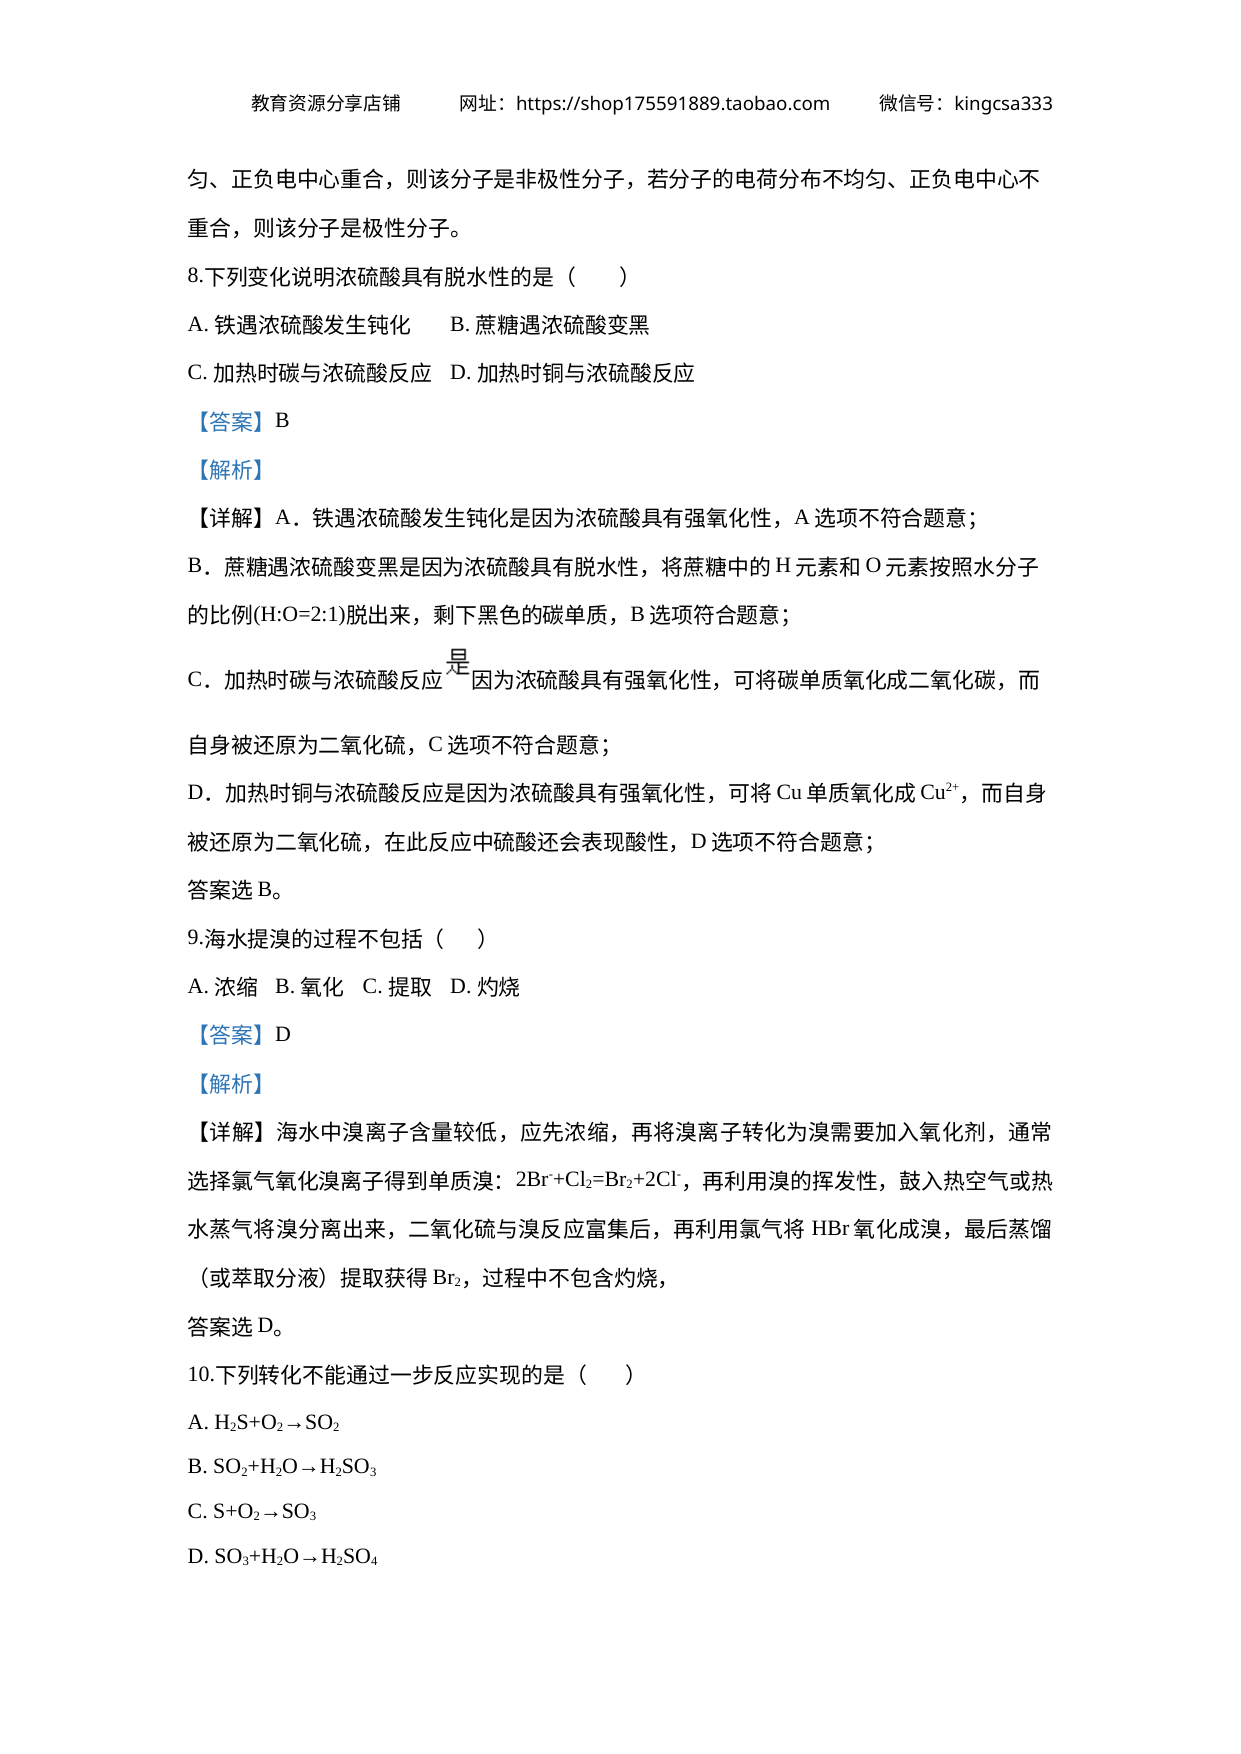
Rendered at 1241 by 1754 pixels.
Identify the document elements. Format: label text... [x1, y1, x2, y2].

text A. 浓缩 B. 氧化 C. 提取 D. 灼烧 [187, 969, 1053, 1002]
text D．加热时铜与浓硫酸反应是因为浓硫酸具有强氧化性，可将Cu单质氧化成Cu2+，而自身被还原为二氧化硫，在此反应中硫酸还会表现酸性，D选项不符合题意； [187, 776, 1053, 857]
text B. SO2+H2O→H2SO3 [187, 1450, 1053, 1483]
text D. SO3+H2O→H2SO4 [187, 1539, 1053, 1572]
text 【答案】B [187, 404, 1053, 437]
text 答案选B。 [187, 873, 1053, 905]
text 10.下列转化不能通过一步反应实现的是（ ） [187, 1357, 1053, 1390]
text 【详解】A．铁遇浓硫酸发生钝化是因为浓硫酸具有强氧化性，A选项不符合题意； [187, 501, 1053, 533]
picture [442, 646, 471, 681]
text C. 加热时碳与浓硫酸反应 D. 加热时铜与浓硫酸反应 [187, 356, 1053, 388]
text 【解析】 [187, 452, 1053, 485]
text 【答案】D [187, 1018, 1053, 1050]
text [187, 162, 1053, 243]
text 9.海水提溴的过程不包括（ ） [187, 921, 1053, 954]
text 【详解】海水中溴离子含量较低，应先浓缩，再将溴离子转化为溴需要加入氧化剂，通常选择氯气氧化溴离子得到单质溴：2Br-+Cl2=Br2+2Cl-，再利用溴的挥发性，鼓入热空气或热水蒸气将溴分离出来，二氧化硫与溴反应富集后，再利用氯气将HBr氧化成溴，最后蒸馏（或萃取分液）提取获得Br2，过程中不包含灼烧， [187, 1114, 1053, 1293]
text C. S+O2→SO3 [187, 1495, 1053, 1527]
text A. H2S+O2→SO2 [187, 1406, 1053, 1438]
text 【解析】 [187, 1066, 1053, 1099]
text B．蔗糖遇浓硫酸变黑是因为浓硫酸具有脱水性，将蔗糖中的H元素和O元素按照水分子的比例(H:O=2:1)脱出来，剩下黑色的碳单质，B选项符合题意； [187, 549, 1053, 630]
text 8.下列变化说明浓硫酸具有脱水性的是（ ） [187, 259, 1053, 292]
text A. 铁遇浓硫酸发生钝化 B. 蔗糖遇浓硫酸变黑 [187, 307, 1053, 340]
text C．加热时碳与浓硫酸反应因为浓硫酸具有强氧化性，可将碳单质氧化成二氧化碳，而自身被还原为二氧化硫，C选项不符合题意； [187, 646, 1053, 760]
text 答案选D。 [187, 1309, 1053, 1342]
